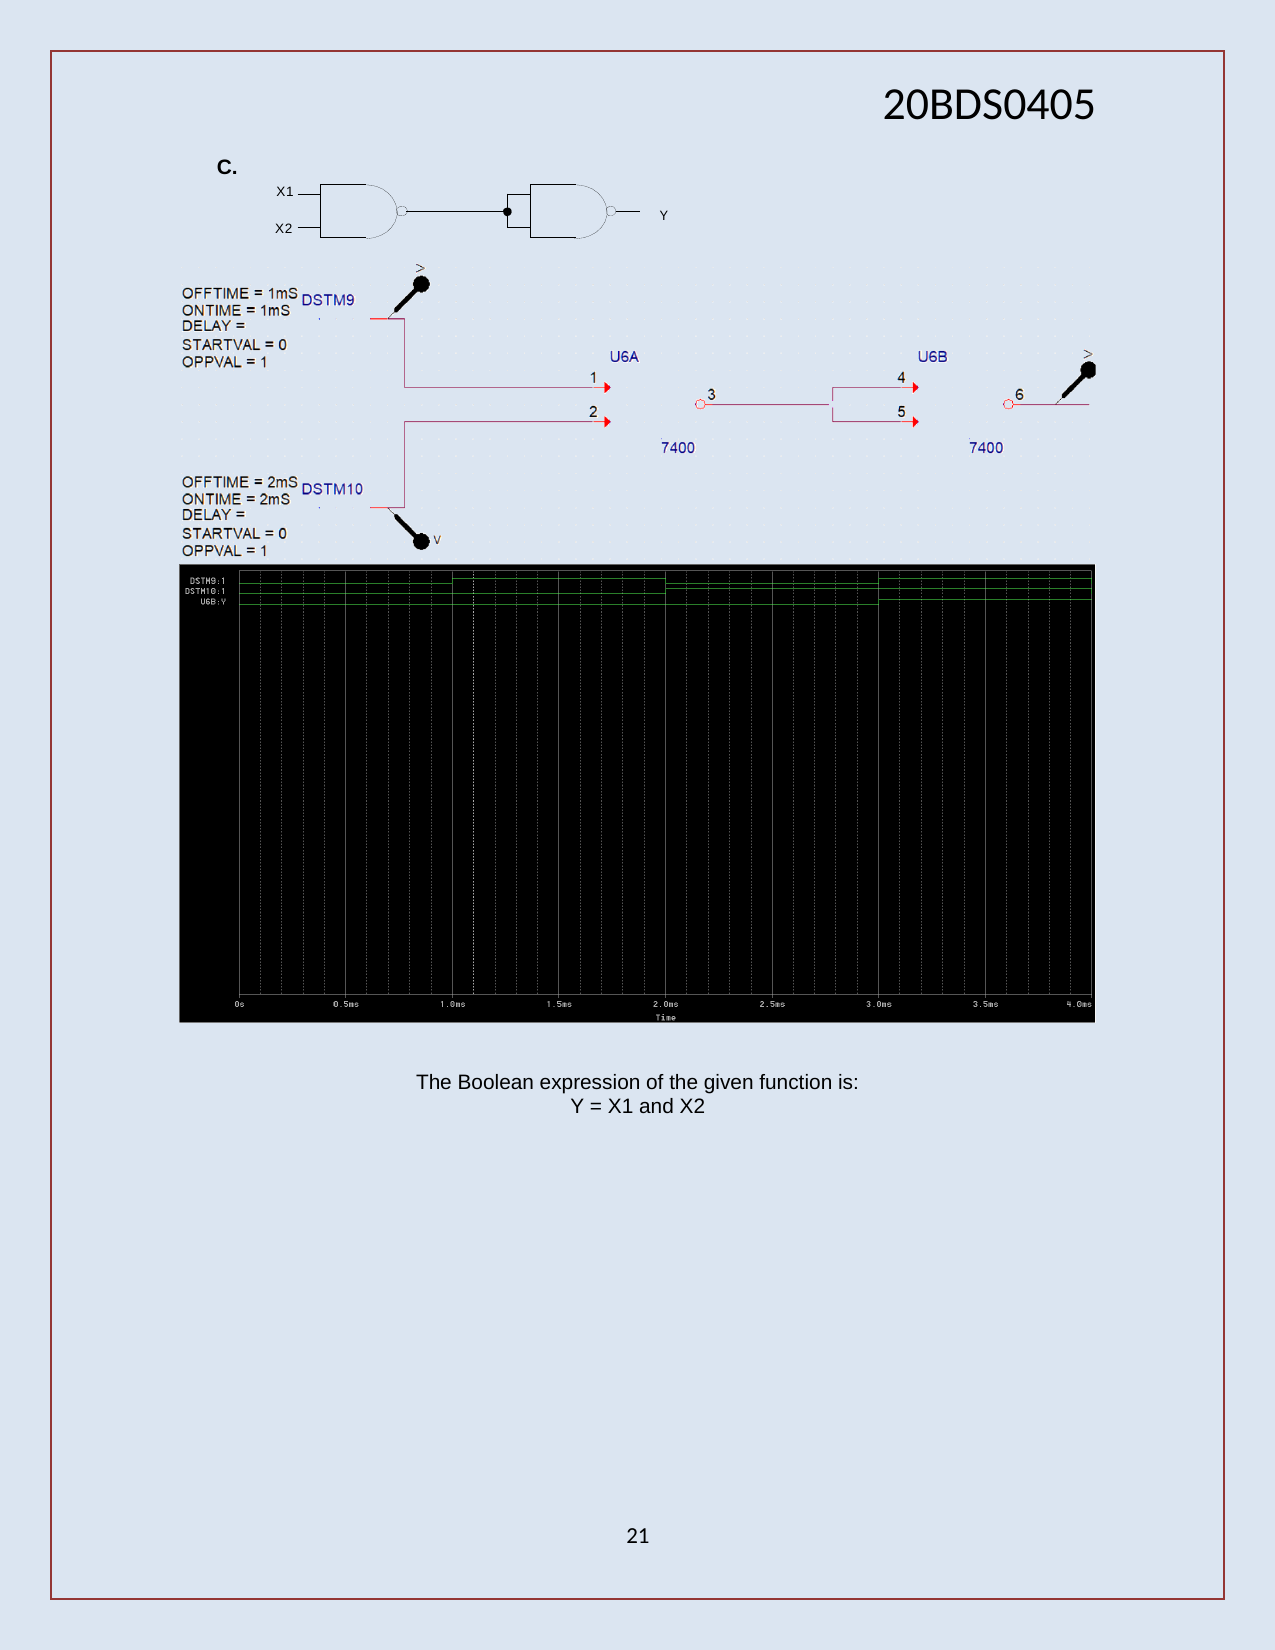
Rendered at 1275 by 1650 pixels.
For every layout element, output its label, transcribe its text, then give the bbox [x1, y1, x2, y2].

text X2 [275, 221, 1096, 236]
text Y [271, 199, 1096, 219]
text X1 [276, 185, 1096, 199]
text The Boolean expression of the given function is: [179, 1070, 1096, 1094]
text Y = X1 and X2 [179, 1094, 1096, 1118]
picture [179, 261, 1096, 1023]
